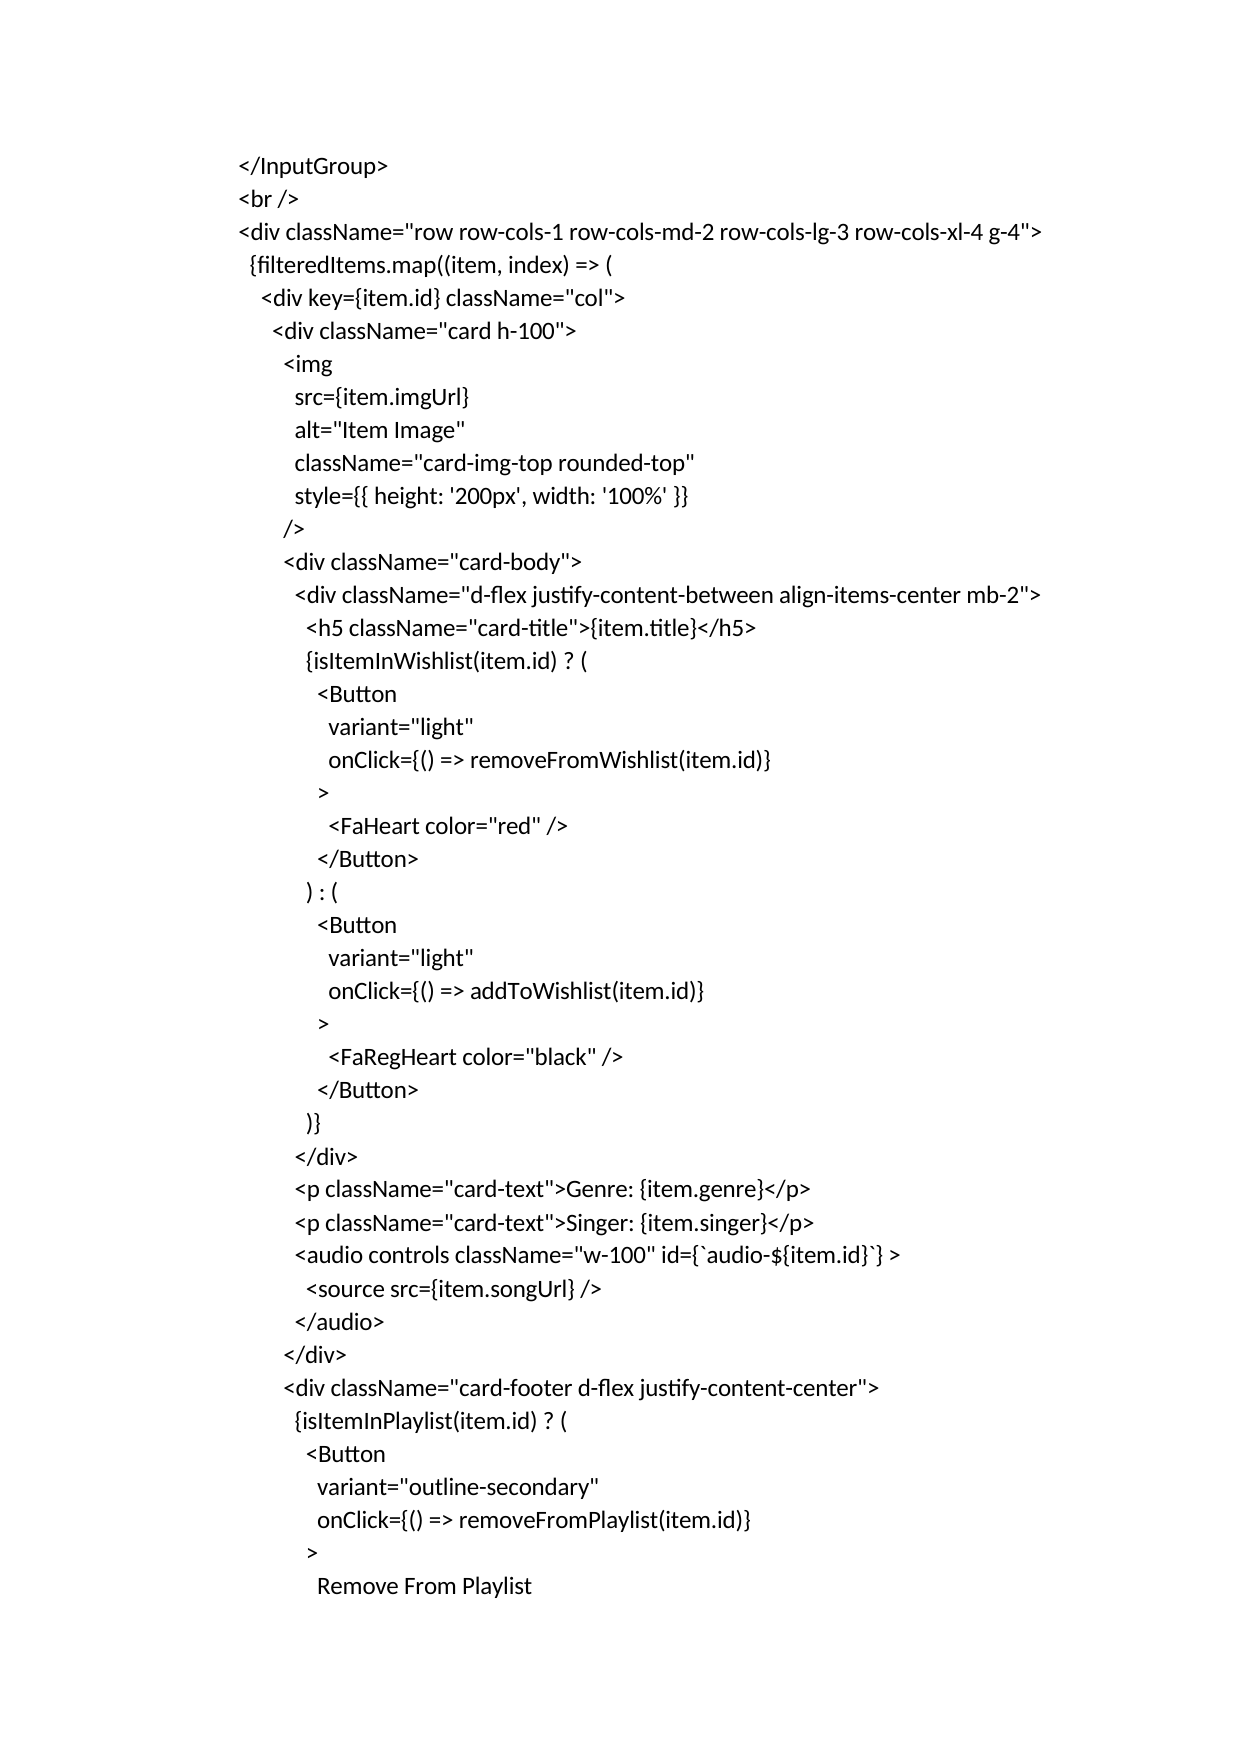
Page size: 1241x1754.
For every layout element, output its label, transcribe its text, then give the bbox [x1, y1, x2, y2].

text <FaRegHeart color="black" /> [182, 1042, 1090, 1072]
text {isItemInWishlist(item.id) ? ( [182, 645, 1090, 676]
text <FaHeart color="red" /> [182, 810, 1090, 841]
text <div className="card h-100"> [182, 315, 1090, 346]
text <Button [182, 678, 1090, 709]
text <div className="d-flex justify-content-between align-items-center mb-2"> [182, 579, 1090, 610]
text src={item.imgUrl} [182, 381, 1090, 412]
text onClick={() => removeFromWishlist(item.id)} [182, 744, 1090, 775]
text /> [182, 513, 1090, 544]
text variant="light" [182, 942, 1090, 973]
text <Button [182, 1438, 1090, 1468]
text onClick={() => removeFromPlaylist(item.id)} [182, 1504, 1090, 1534]
text <img [182, 348, 1090, 379]
text {isItemInPlaylist(item.id) ? ( [182, 1405, 1090, 1435]
text alt="Item Image" [182, 414, 1090, 445]
text > [182, 1008, 1090, 1039]
text onClick={() => addToWishlist(item.id)} [182, 976, 1090, 1006]
text <p className="card-text">Genre: {item.genre}</p> [182, 1174, 1090, 1204]
text className="card-img-top rounded-top" [182, 447, 1090, 478]
text ) : ( [182, 876, 1090, 907]
text variant="light" [182, 711, 1090, 742]
text Remove From Playlist [182, 1570, 1090, 1600]
text <br /> [182, 183, 1090, 213]
text <div className="card-body"> [182, 546, 1090, 577]
text <source src={item.songUrl} /> [182, 1273, 1090, 1303]
text variant="outline-secondary" [182, 1471, 1090, 1501]
text <div className="row row-cols-1 row-cols-md-2 row-cols-lg-3 row-cols-xl-4 g-4"> [182, 216, 1090, 247]
text <div key={item.id} className="col"> [182, 282, 1090, 313]
text </Button> [182, 843, 1090, 874]
text <div className="card-footer d-flex justify-content-center"> [182, 1372, 1090, 1402]
text <h5 className="card-title">{item.title}</h5> [182, 612, 1090, 643]
text {filteredItems.map((item, index) => ( [182, 249, 1090, 279]
text </div> [182, 1141, 1090, 1171]
text </div> [182, 1339, 1090, 1369]
text </Button> [182, 1074, 1090, 1105]
text )} [182, 1108, 1090, 1138]
text <audio controls className="w-100" id={`audio-${item.id}`} > [182, 1240, 1090, 1270]
text </audio> [182, 1306, 1090, 1336]
text <Button [182, 909, 1090, 940]
text style={{ height: '200px', width: '100%' }} [182, 480, 1090, 511]
text > [182, 777, 1090, 808]
text </InputGroup> [182, 150, 1090, 181]
text <p className="card-text">Singer: {item.singer}</p> [182, 1207, 1090, 1237]
text > [182, 1537, 1090, 1567]
